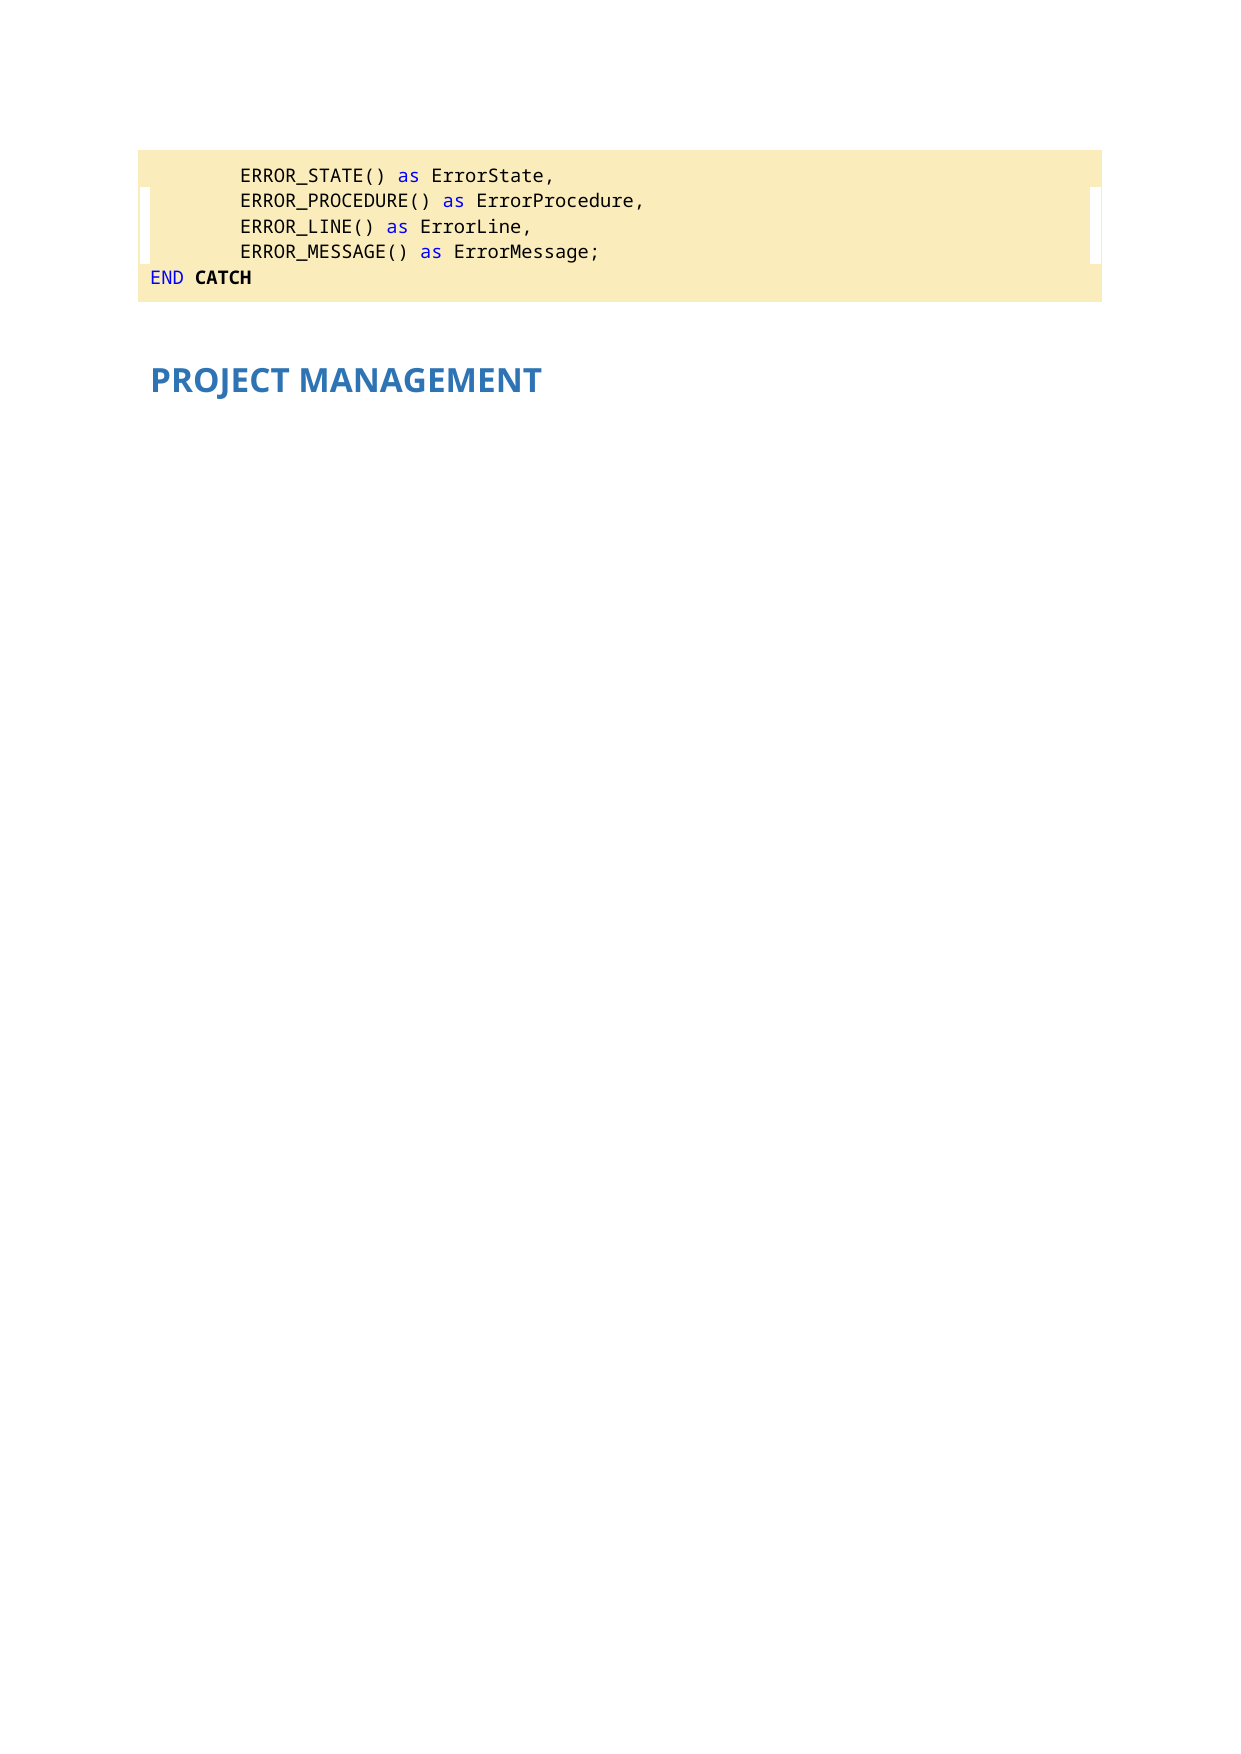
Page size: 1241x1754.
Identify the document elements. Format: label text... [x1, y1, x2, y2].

subtitle PROJECT MANAGEMENT [150, 357, 1090, 402]
text ERROR_MESSAGE() as ErrorMessage; [150, 238, 1090, 252]
text END CATCH [140, 252, 1101, 300]
text ERROR_LINE() as ErrorLine, [150, 213, 1090, 238]
text ERROR_STATE() as ErrorState, [140, 152, 1101, 187]
text ERROR_PROCEDURE() as ErrorProcedure, [150, 187, 1090, 213]
